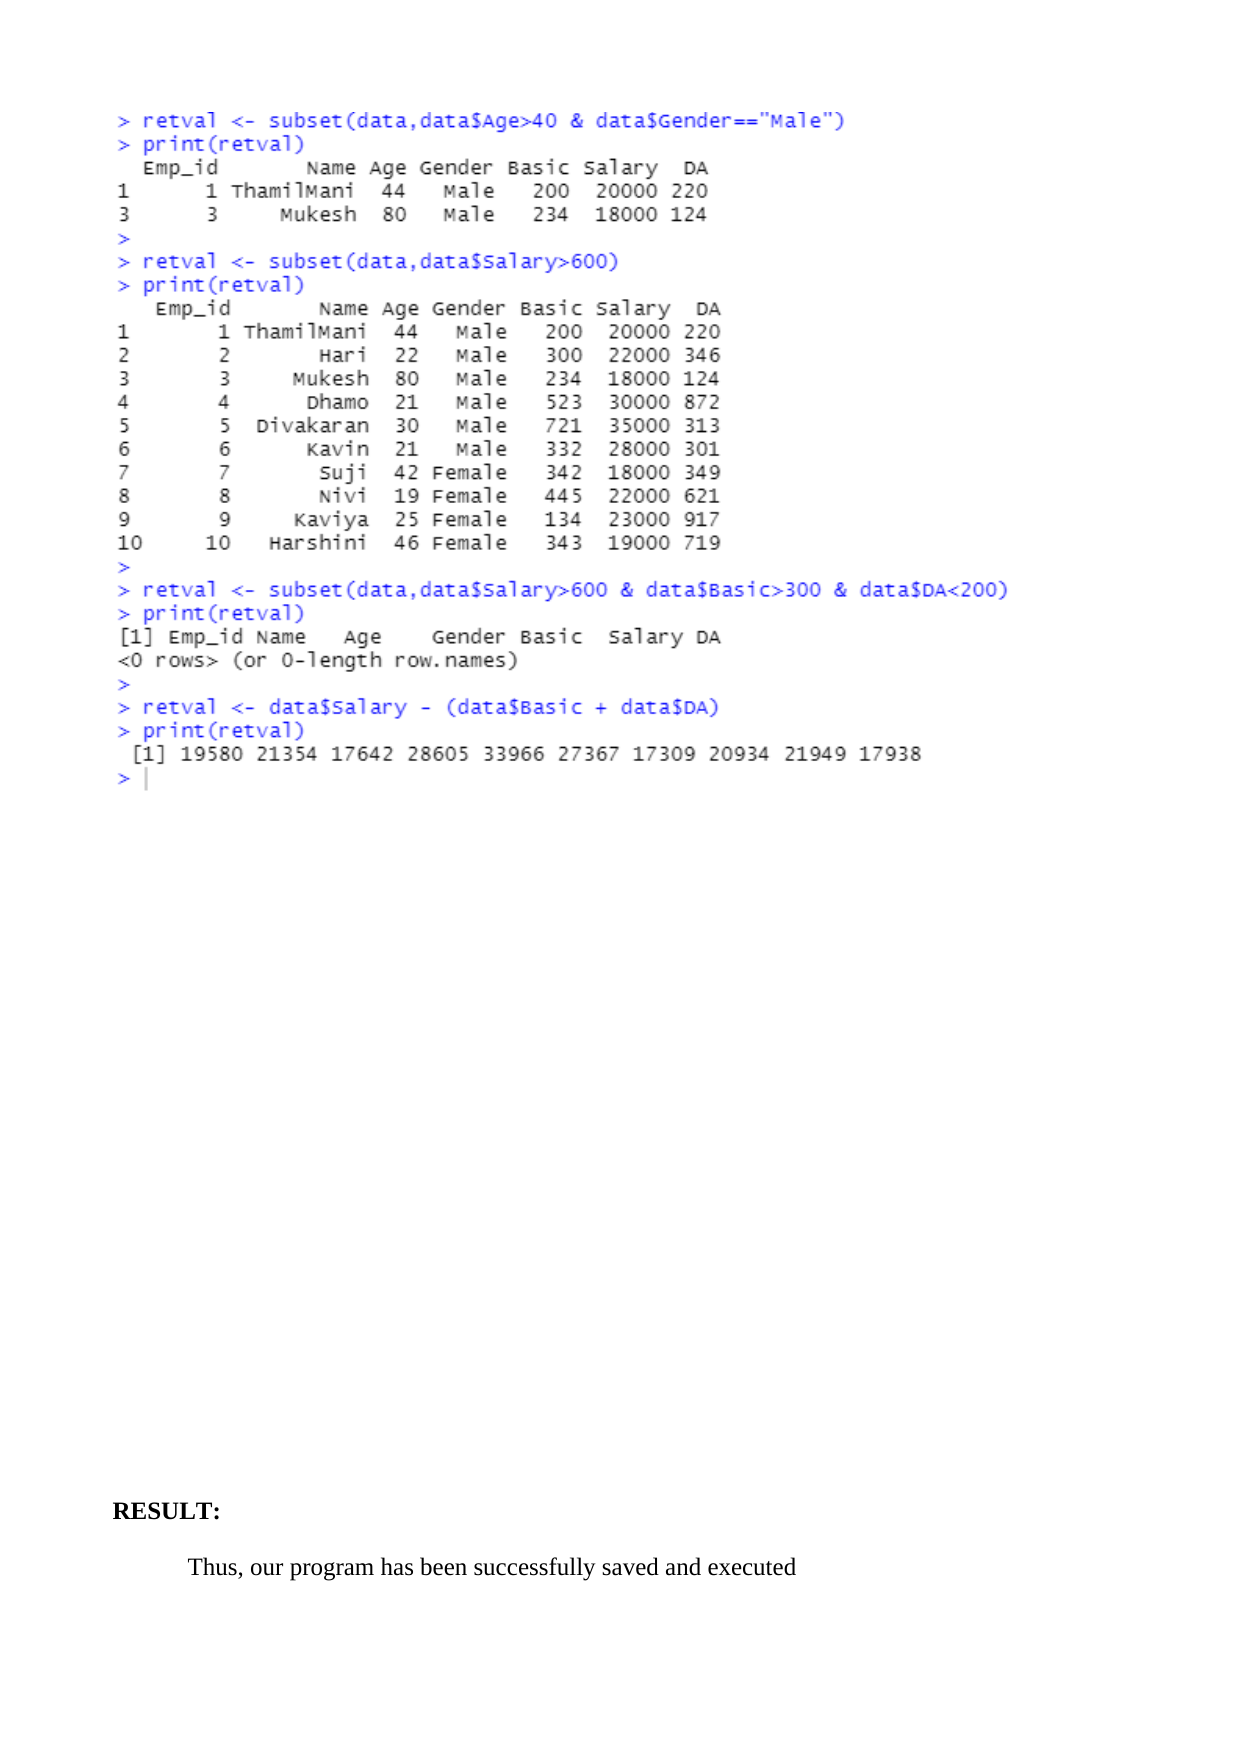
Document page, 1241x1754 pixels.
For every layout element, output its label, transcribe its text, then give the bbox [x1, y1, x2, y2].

picture [112, 112, 1085, 797]
text RESULT: [112, 1496, 1128, 1525]
text Thus, our program has been successfully saved and executed [112, 1552, 1128, 1580]
